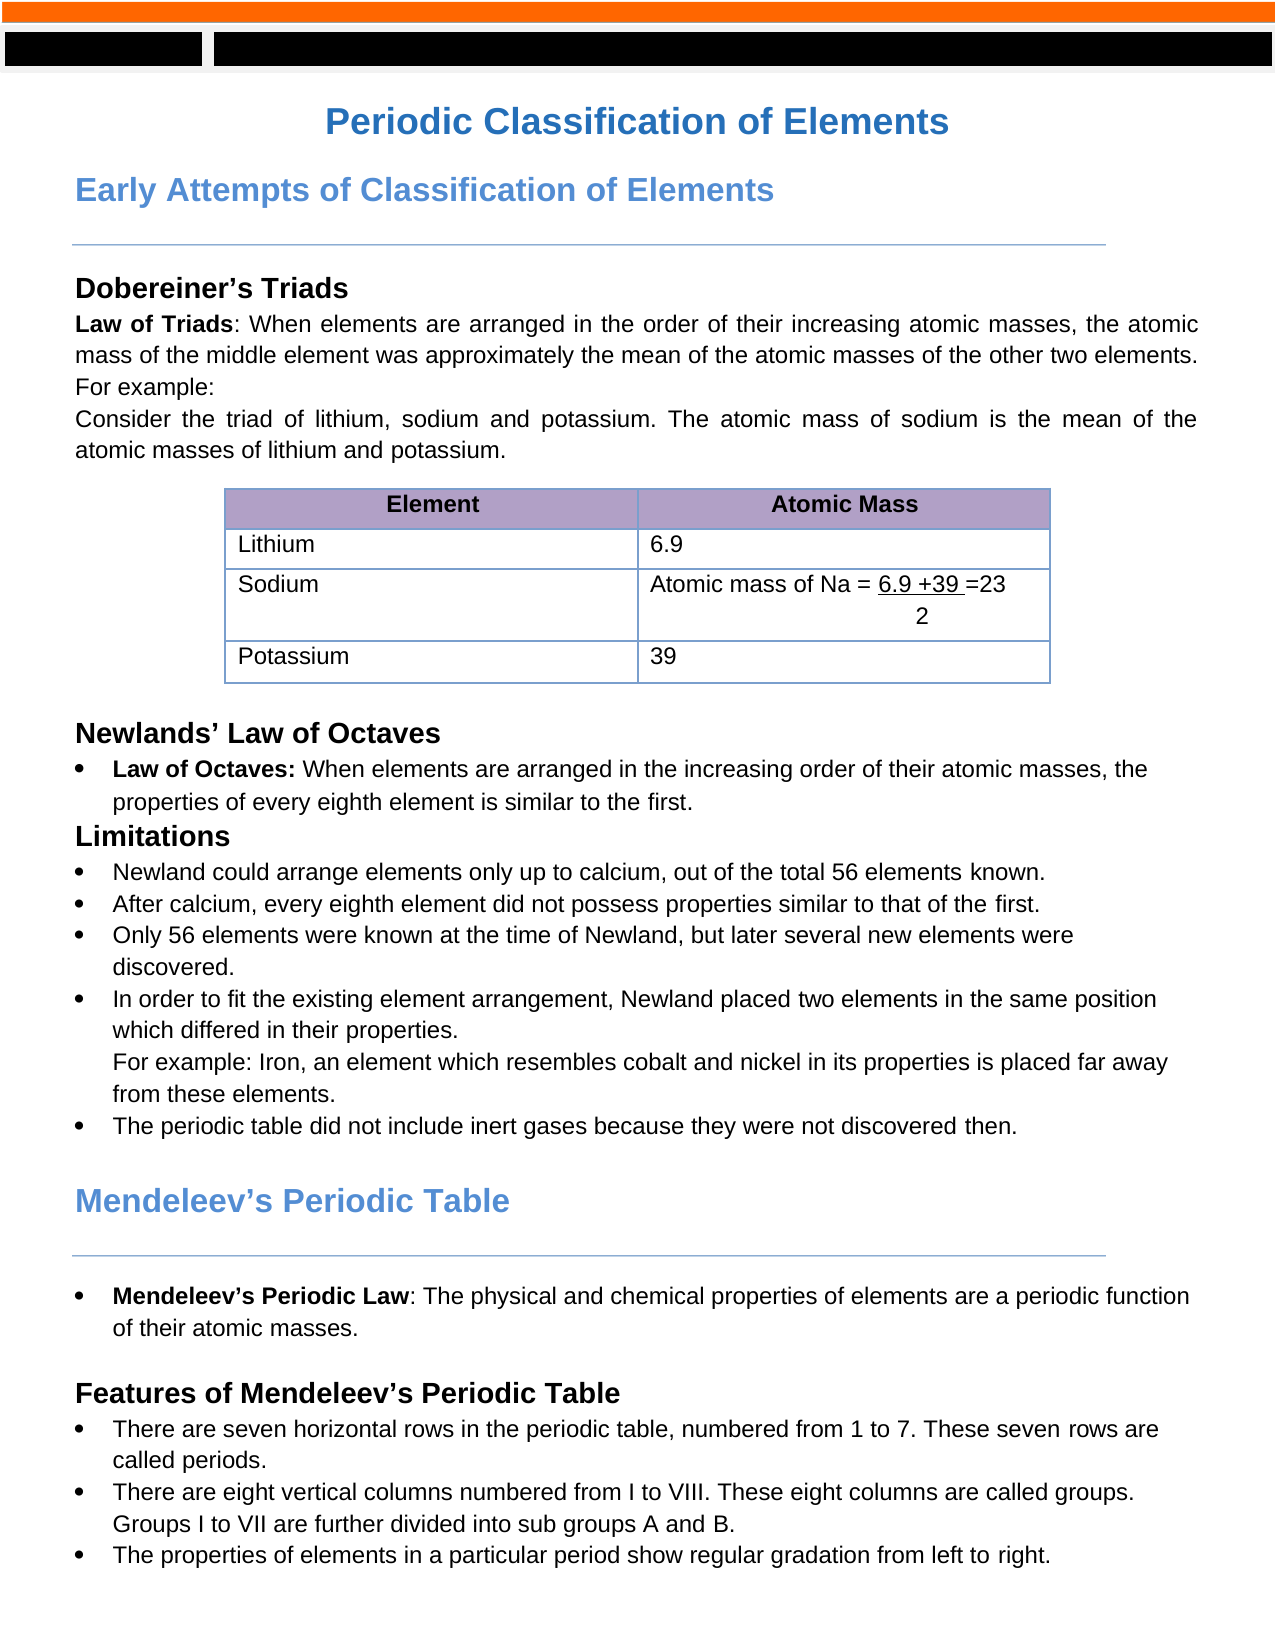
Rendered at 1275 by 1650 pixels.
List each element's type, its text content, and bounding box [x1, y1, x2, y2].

list Only 56 elements were known at the time of Newland, but later several new elements were discovered. [75, 921, 1200, 981]
list After calcium, every eighth element did not possess properties similar to that of the first. [75, 890, 1275, 918]
list The properties of elements in a particular period show regular gradation from left to right. [75, 1541, 1275, 1569]
text Periodic Classification of Elements [323, 99, 952, 143]
subtitle Limitations [75, 819, 1275, 853]
table_cell Sodium [226, 570, 637, 639]
text Law of Triads: When elements are arranged in the order of their increasing atomic masses, the atomic mass of the middle element was approximately the mean of the atomic masses of the other two elements. For example: [75, 309, 1200, 400]
subtitle Mendeleev’s Periodic Table [75, 1181, 1275, 1220]
subtitle Early Attempts of Classification of Elements [75, 170, 1275, 208]
table_cell 6.9 [639, 530, 1049, 568]
text For example: Iron, an element which resembles cobalt and nickel in its properties is placed far away from these elements. [112, 1048, 1216, 1107]
text Consider the triad of lithium, sodium and potassium. The atomic mass of sodium is the mean of the atomic masses of lithium and potassium. [75, 404, 1200, 463]
list Mendeleev’s Periodic Law: The physical and chemical properties of elements are a periodic function of their atomic masses. [75, 1282, 1200, 1341]
table_cell Lithium [226, 530, 637, 568]
list Newland could arrange elements only up to calcium, out of the total 56 elements known. [75, 858, 1275, 886]
list The periodic table did not include inert gases because they were not discovered then. [75, 1111, 1275, 1140]
list Law of Octaves: When elements are arranged in the increasing order of their atomic masses, the properties of every eighth element is similar to the first. [75, 755, 1199, 815]
table_cell Potassium [226, 642, 637, 682]
subtitle Newlands’ Law of Octaves [75, 716, 1275, 750]
table_cell 39 [639, 642, 1049, 682]
table_cell Atomic mass of Na = 6.9 +39 =23 2 [639, 570, 1049, 639]
list There are eight vertical columns numbered from I to VIII. These eight columns are called groups. Groups I to VII are further divided into sub groups A and B. [75, 1478, 1199, 1537]
list In order to fit the existing element arrangement, Newland placed two elements in the same position which differed in their properties. [75, 985, 1199, 1044]
subtitle Dobereiner’s Triads [75, 271, 1275, 304]
table_header Atomic Mass [639, 490, 1049, 528]
table_header Element [226, 490, 637, 528]
list There are seven horizontal rows in the periodic table, numbered from 1 to 7. These seven rows are called periods. [75, 1415, 1199, 1474]
subtitle Features of Mendeleev’s Periodic Table [75, 1376, 1275, 1409]
